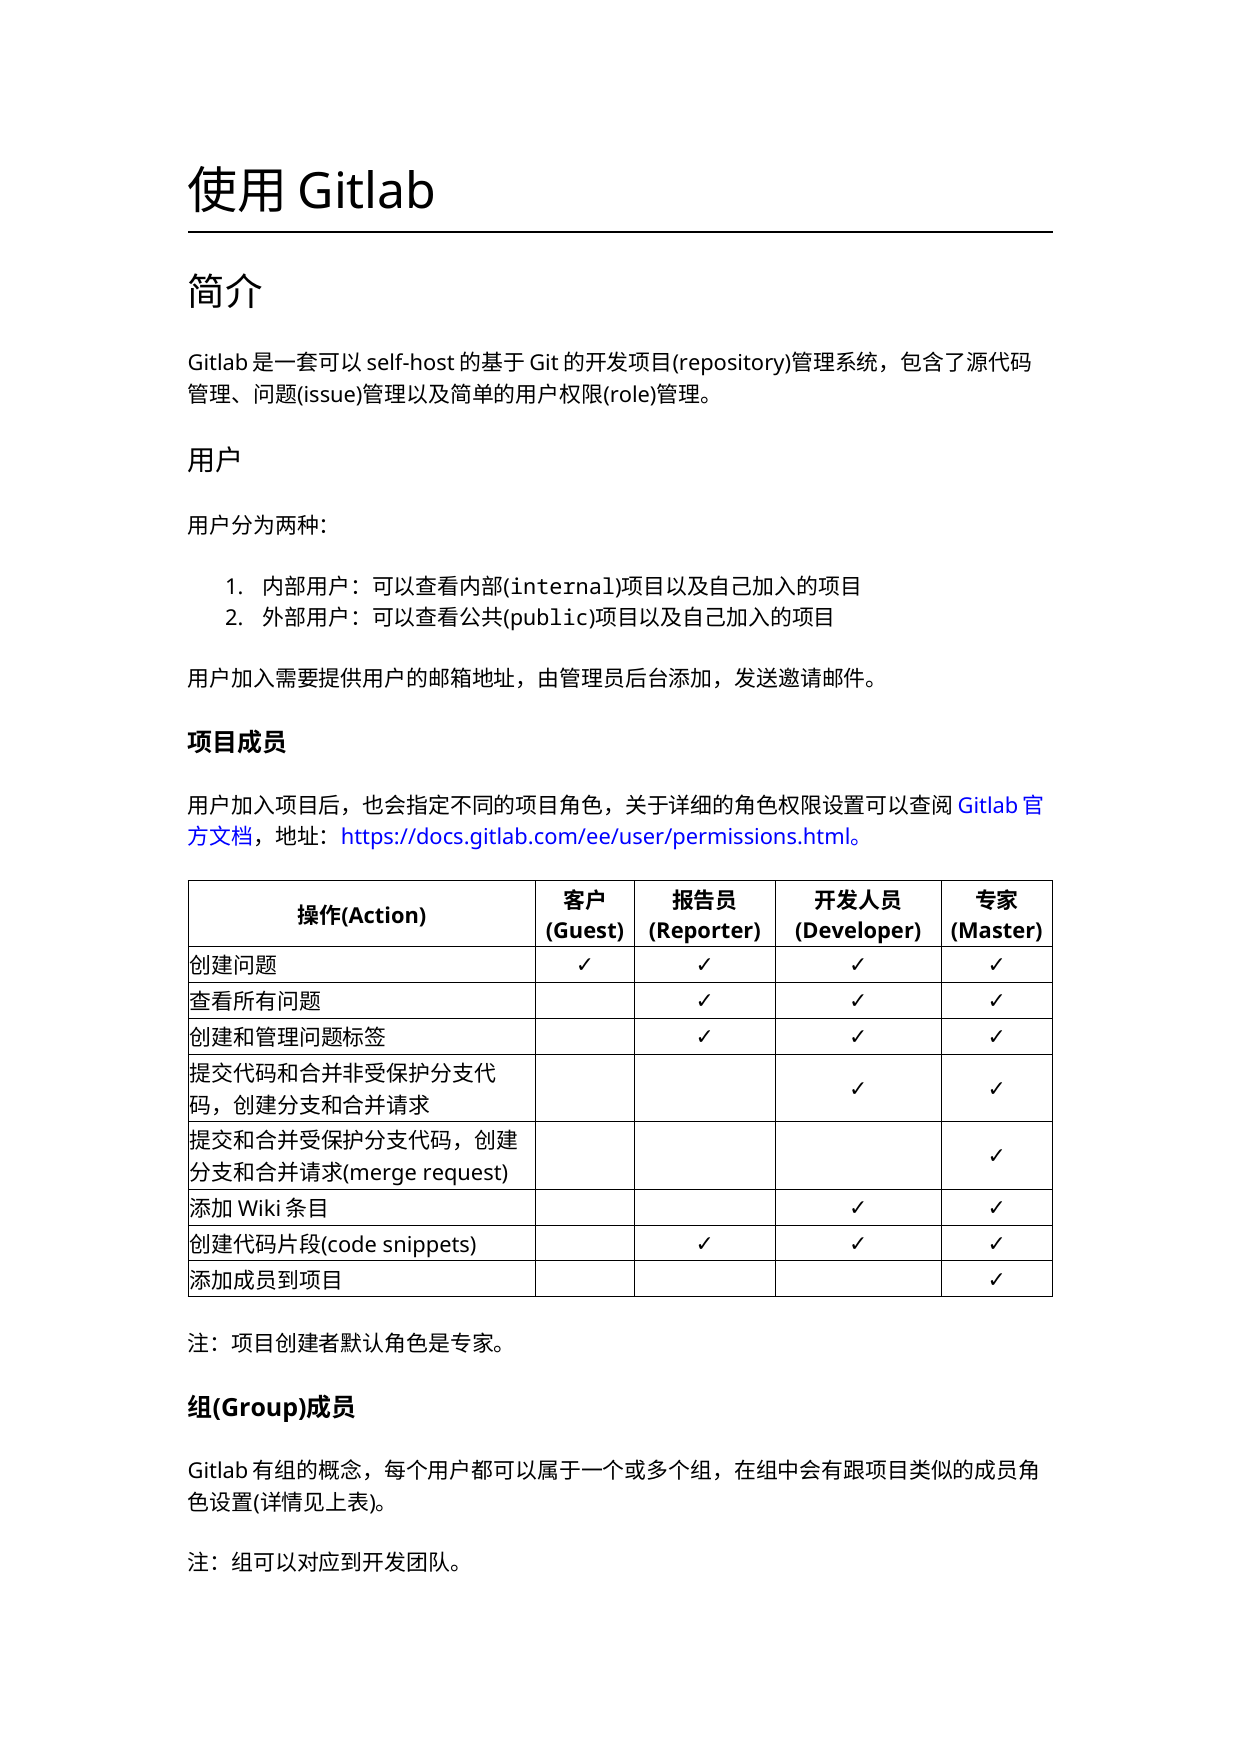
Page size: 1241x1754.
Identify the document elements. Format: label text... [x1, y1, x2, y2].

subtitle 项目成员 [187, 722, 1053, 758]
table_cell ✓ [942, 1019, 1052, 1053]
table_cell ✓ [635, 1019, 775, 1053]
table_header 开发人员(Developer) [776, 881, 941, 946]
table_cell ✓ [776, 947, 941, 982]
text 注：项目创建者默认角色是专家。 [187, 1326, 1053, 1358]
table_cell [536, 1055, 634, 1121]
table_cell ✓ [942, 1190, 1052, 1224]
list 外部用户：可以查看公共(public)项目以及自己加入的项目 [225, 600, 1053, 632]
table_cell ✓ [942, 1226, 1052, 1260]
table_cell [635, 1261, 775, 1296]
table_cell [536, 1122, 634, 1188]
table_header 客户(Guest) [536, 881, 634, 946]
table_cell [776, 1261, 941, 1296]
table_cell [536, 1190, 634, 1224]
table_cell ✓ [776, 1190, 941, 1224]
text 用户加入需要提供用户的邮箱地址，由管理员后台添加，发送邀请邮件。 [187, 661, 1053, 693]
table_cell ✓ [536, 947, 634, 982]
table_header 操作(Action) [189, 881, 535, 946]
table_cell [536, 1261, 634, 1296]
subtitle 使用Gitlab [187, 150, 1053, 233]
text 用户加入项目后，也会指定不同的项目角色，关于详细的角色权限设置可以查阅Gitlab官方文档，地址：https://docs.gitlab.com/ee/user/permissions.html。 [187, 788, 1053, 851]
table_cell 提交和合并受保护分支代码，创建分支和合并请求(merge request) [189, 1122, 535, 1188]
table_cell [635, 1190, 775, 1224]
table_header 报告员(Reporter) [635, 881, 775, 946]
table_cell ✓ [635, 1226, 775, 1260]
table_cell ✓ [942, 947, 1052, 982]
table_cell ✓ [776, 1055, 941, 1121]
table_cell ✓ [942, 1055, 1052, 1121]
table_cell ✓ [635, 983, 775, 1018]
table_cell ✓ [635, 947, 775, 982]
table_cell 添加成员到项目 [189, 1261, 535, 1296]
table_cell ✓ [942, 1122, 1052, 1188]
table_cell ✓ [942, 1261, 1052, 1296]
table_cell [635, 1055, 775, 1121]
table_cell [536, 983, 634, 1018]
table_cell 创建问题 [189, 947, 535, 982]
table_header 专家(Master) [942, 881, 1052, 946]
list 内部用户：可以查看内部(internal)项目以及自己加入的项目 [225, 569, 1053, 600]
table_cell 提交代码和合并非受保护分支代码，创建分支和合并请求 [189, 1055, 535, 1121]
table_cell [776, 1122, 941, 1188]
subtitle 简介 [187, 262, 1053, 316]
table_cell [536, 1226, 634, 1260]
table_cell 添加Wiki条目 [189, 1190, 535, 1224]
table_cell 创建和管理问题标签 [189, 1019, 535, 1053]
table_cell ✓ [776, 1226, 941, 1260]
table_cell [635, 1122, 775, 1188]
text Gitlab是一套可以self-host的基于Git的开发项目(repository)管理系统，包含了源代码管理、问题(issue)管理以及简单的用户权限(role)管理。 [187, 345, 1053, 409]
table_cell 创建代码片段(code snippets) [189, 1226, 535, 1260]
table_cell 查看所有问题 [189, 983, 535, 1018]
table_cell ✓ [942, 983, 1052, 1018]
text 用户分为两种： [187, 508, 1053, 539]
subtitle 用户 [187, 438, 1053, 479]
table_cell ✓ [776, 983, 941, 1018]
subtitle 组(Group)成员 [187, 1387, 1053, 1423]
table_cell ✓ [776, 1019, 941, 1053]
table_cell [536, 1019, 634, 1053]
text Gitlab有组的概念，每个用户都可以属于一个或多个组，在组中会有跟项目类似的成员角色设置(详情见上表)。 [187, 1453, 1053, 1516]
text 注：组可以对应到开发团队。 [187, 1545, 1053, 1577]
